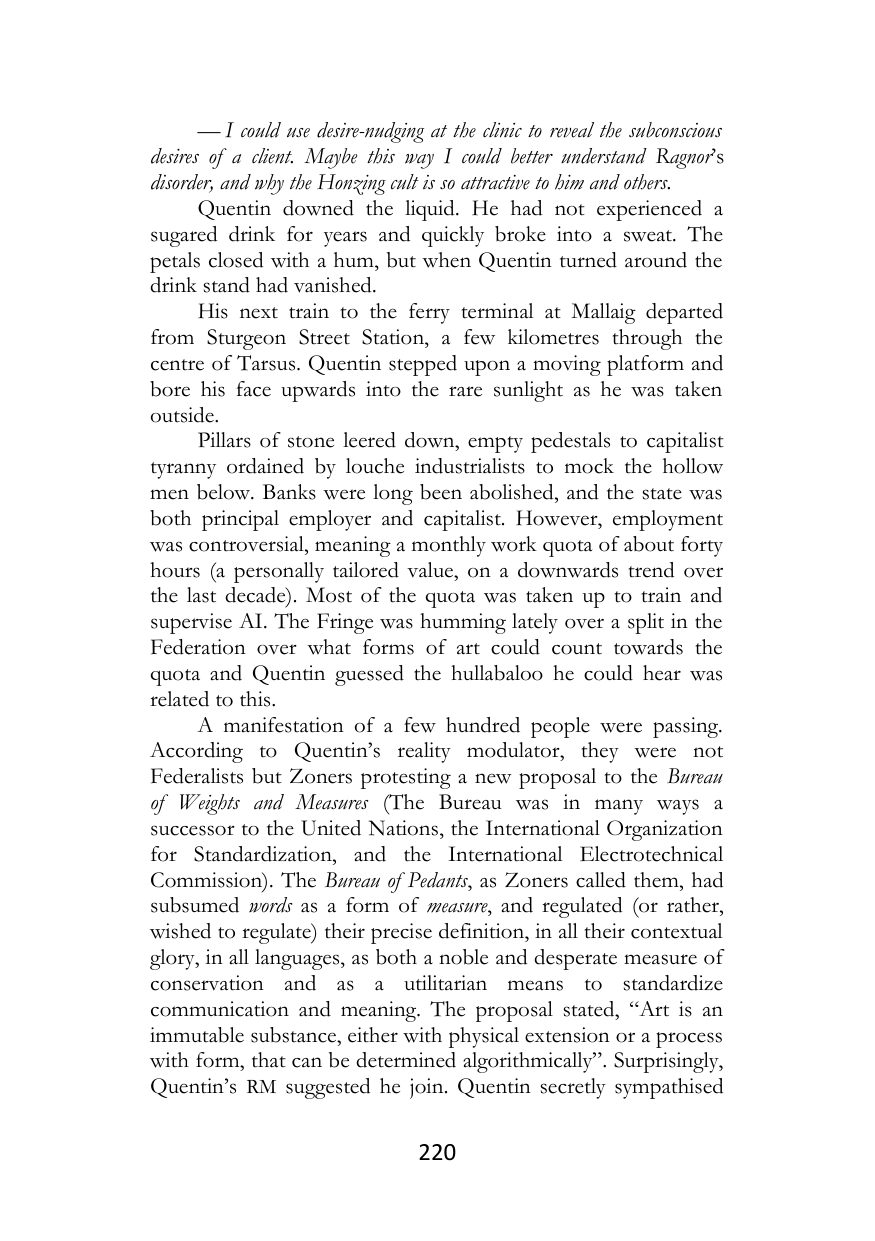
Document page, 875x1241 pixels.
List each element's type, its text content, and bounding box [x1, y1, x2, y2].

text Quentin downed the liquid. He had not experienced a sugared drink for years and quickly broke into a sweat. The petals closed with a hum, but when Quentin turned around the drink stand had vanished. [150, 196, 724, 299]
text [150, 712, 724, 1100]
list I could use desire-nudging at the clinic to reveal the subconscious desires of a client. Maybe this way I could better understand Ragnor’s disorder, and why the Honzing cult is so attractive to him and others. [150, 118, 724, 196]
text His next train to the ferry terminal at Mallaig departed from Sturgeon Street Station, a few kilometres through the centre of Tarsus. Quentin stepped upon a moving platform and bore his face upwards into the rare sunlight as he was taken outside. [150, 299, 724, 428]
text Pillars of stone leered down, empty pedestals to capitalist tyranny ordained by louche industrialists to mock the hollow men below. Banks were long been abolished, and the state was both principal employer and capitalist. However, employment was controversial, meaning a monthly work quota of about forty hours (a personally tailored value, on a downwards trend over the last decade). Most of the quota was taken up to train and supervise AI. The Fringe was humming lately over a split in the Federation over what forms of art could count towards the quota and Quentin guessed the hullabaloo he could hear was related to this. [150, 428, 724, 712]
